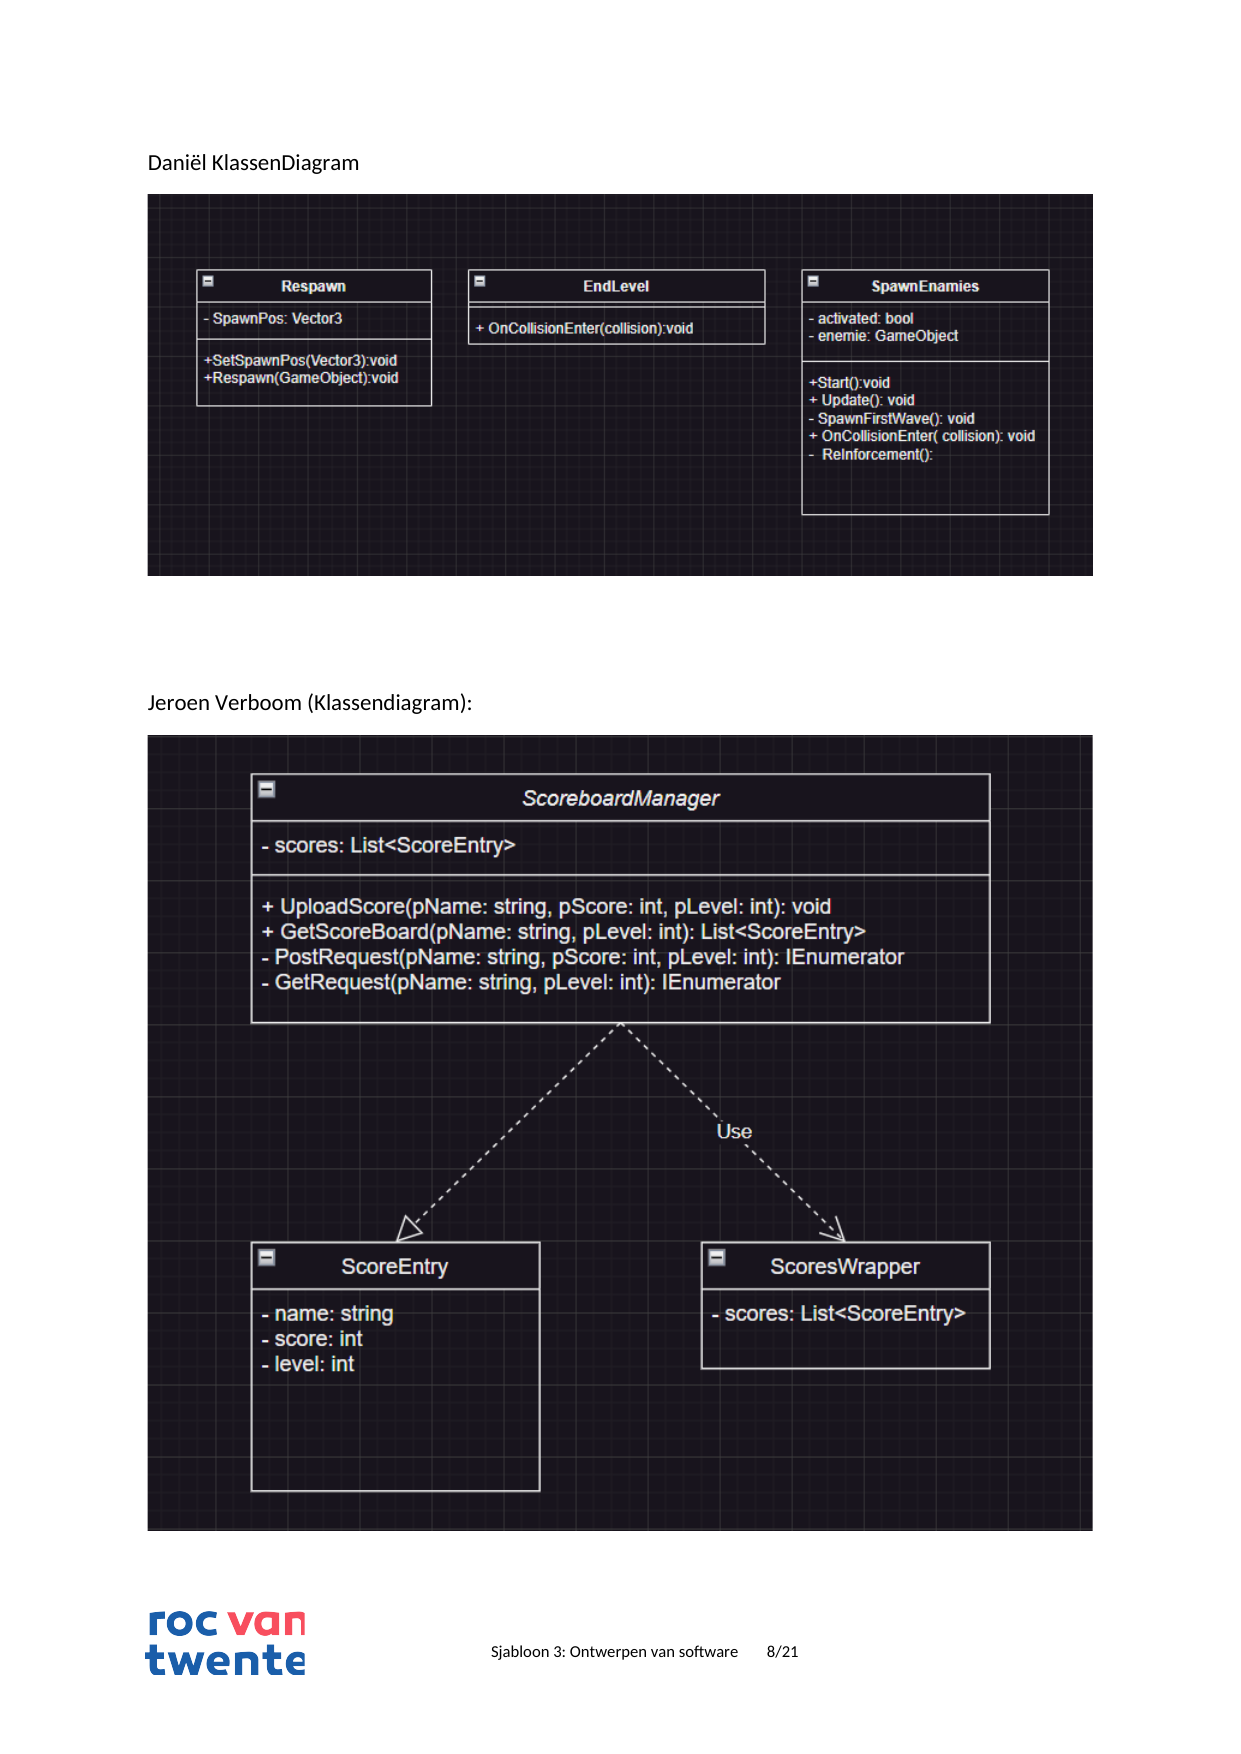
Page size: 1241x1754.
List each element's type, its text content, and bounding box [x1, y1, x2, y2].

text Daniël KlassenDiagram [148, 148, 1093, 176]
text Jeroen Verboom (Klassendiagram): [148, 688, 1093, 716]
picture [147, 735, 1093, 1531]
picture [145, 1611, 305, 1674]
picture [147, 194, 1093, 576]
